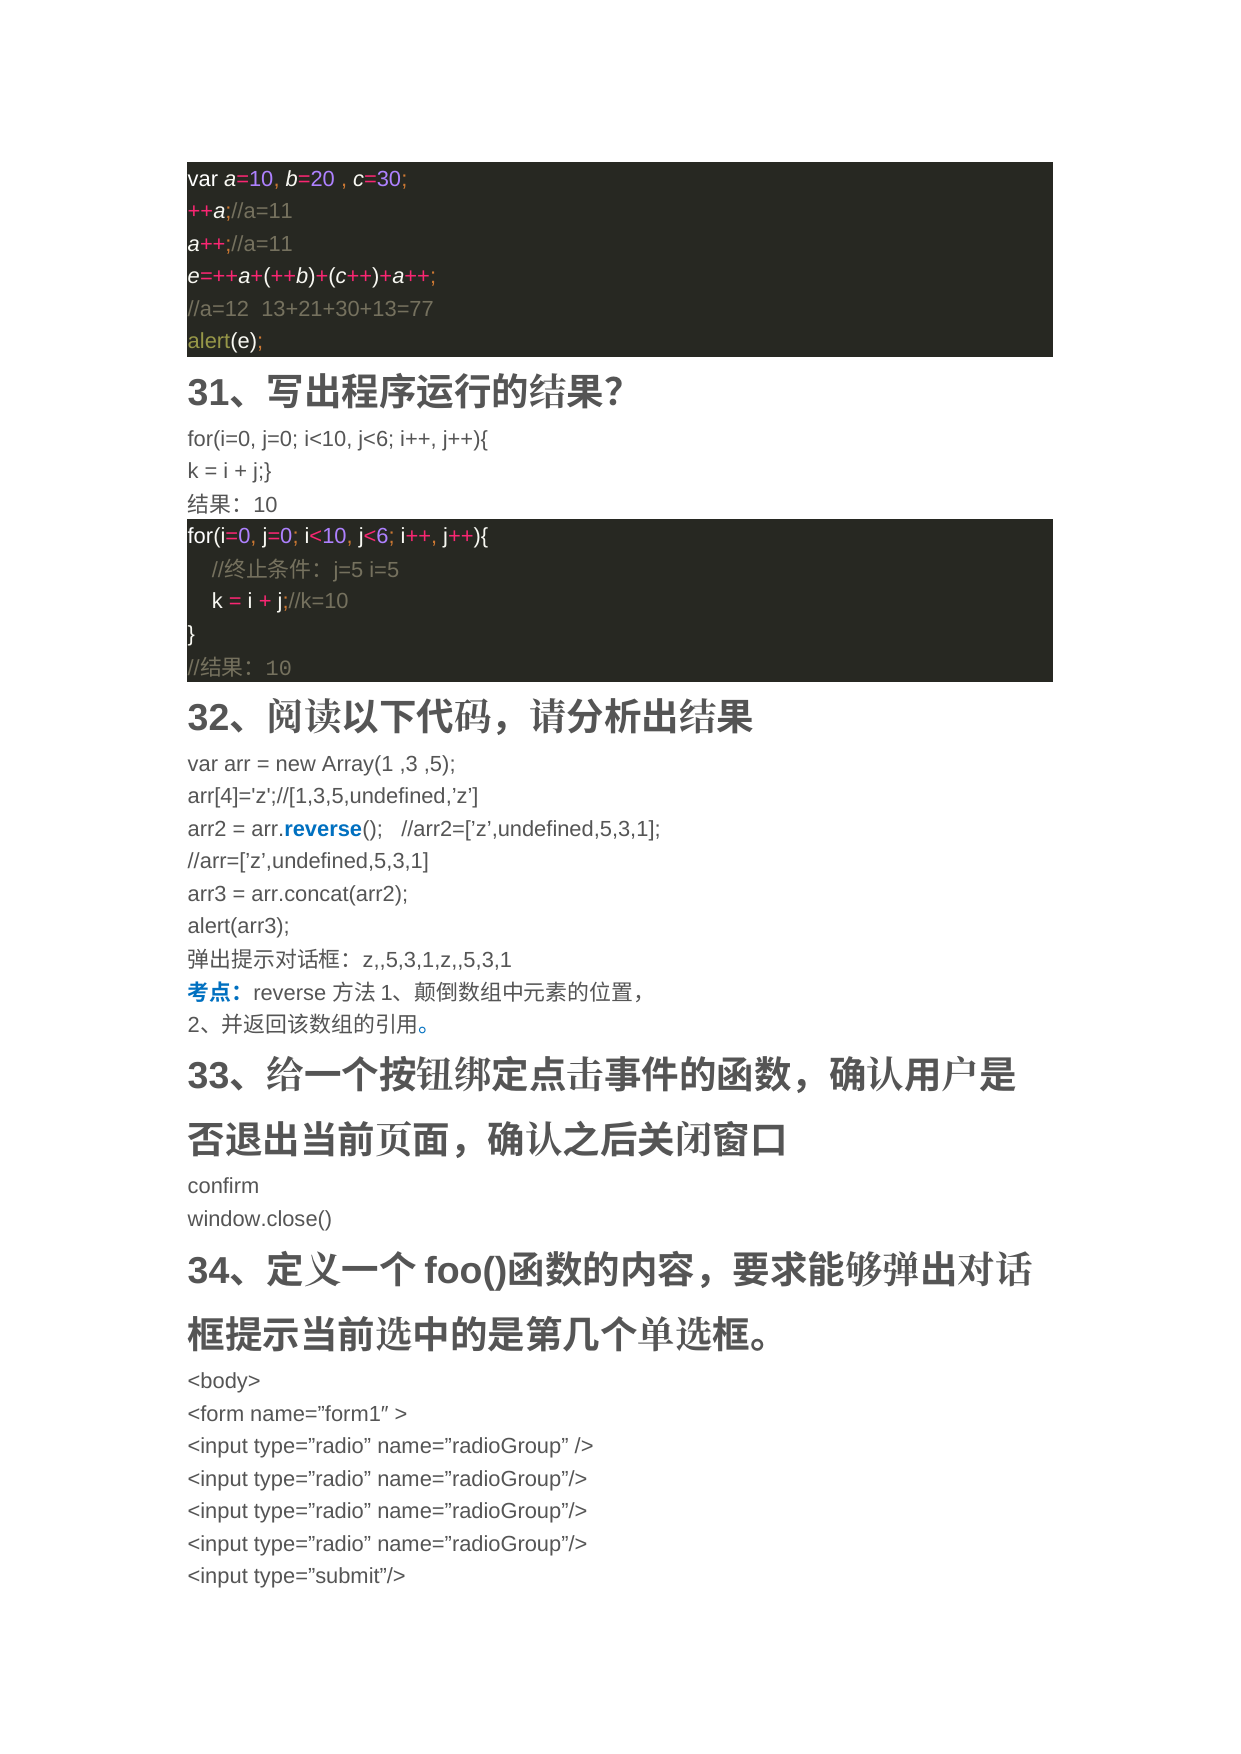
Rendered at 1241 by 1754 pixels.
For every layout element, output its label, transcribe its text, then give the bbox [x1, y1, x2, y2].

text var arr = new Array(1 ,3 ,5); [187, 747, 1053, 779]
text 34、定义一个foo()函数的内容，要求能够弹出对话框提示当前选中的是第几个单选框。 [187, 1234, 1053, 1364]
text confirm [187, 1169, 1053, 1202]
text <input type=”submit”/> [187, 1559, 1053, 1592]
text <input type=”radio” name=”radioGroup”/> [187, 1494, 1053, 1527]
text alert(arr3); [187, 909, 1053, 942]
text //arr=[’z’,undefined,5,3,1] [187, 844, 1053, 877]
text arr2 = arr.reverse(); //arr2=[’z’,undefined,5,3,1]; [187, 812, 1053, 844]
text <form name=”form1″ > [187, 1397, 1053, 1429]
text 考点：reverse 方法1、颠倒数组中元素的位置， [187, 974, 1053, 1007]
text window.close() [187, 1202, 1053, 1234]
text arr3 = arr.concat(arr2); [187, 877, 1053, 909]
text <input type=”radio” name=”radioGroup”/> [187, 1527, 1053, 1559]
text 33、给一个按钮绑定点击事件的函数，确认用户是否退出当前页面，确认之后关闭窗口 [187, 1039, 1053, 1169]
text <body> [187, 1364, 1053, 1397]
text arr[4]='z';//[1,3,5,undefined,’z’] [187, 779, 1053, 812]
text for(i=0, j=0; i<10, j<6; i++, j++){ [187, 422, 1053, 454]
text 弹出提示对话框：z,,5,3,1,z,,5,3,1 [187, 942, 1053, 974]
text for(i=0, j=0; i<10, j<6; i++, j++){ //终止条件：j=5 i=5 k = i + j;//k=10 } //结果：10 [187, 519, 1053, 682]
text var a=10, b=20 , c=30; ++a;//a=11 a++;//a=11 e=++a+(++b)+(c++)+a++; //a=12 13+21+30+13=77 alert(e); [187, 162, 1053, 357]
text 2、并返回该数组的引用。 [187, 1007, 1053, 1039]
text 32、阅读以下代码，请分析出结果 [187, 682, 1053, 747]
text <input type=”radio” name=”radioGroup”/> [187, 1462, 1053, 1494]
text <input type=”radio” name=”radioGroup” /> [187, 1429, 1053, 1462]
text 31、写出程序运行的结果？ [187, 357, 1053, 422]
text 结果：10 [187, 487, 1053, 519]
text k = i + j;} [187, 454, 1053, 487]
